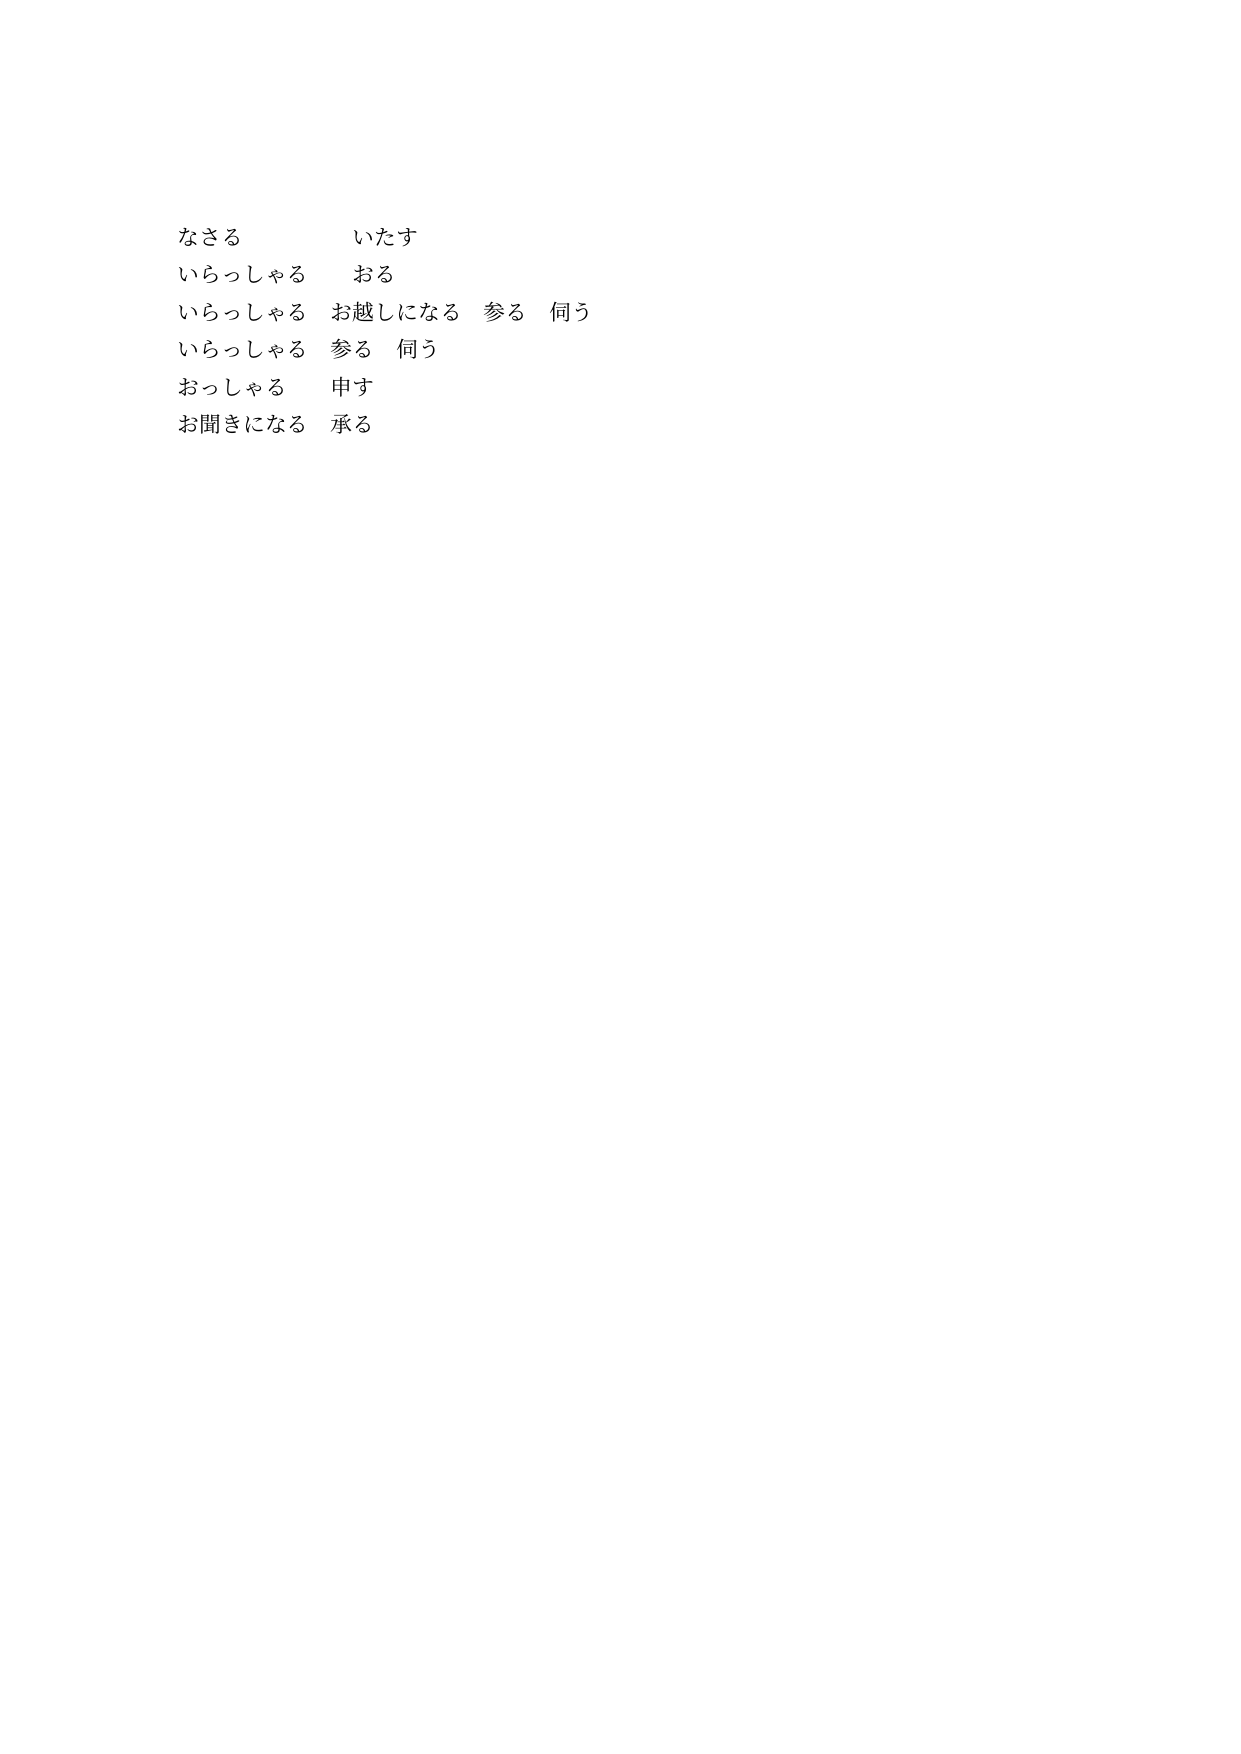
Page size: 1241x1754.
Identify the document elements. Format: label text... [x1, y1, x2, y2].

text いらっしゃる 参る 伺う [177, 329, 1063, 367]
text お聞きになる 承る [177, 404, 1063, 442]
text いらっしゃる おる [177, 254, 1063, 292]
text いらっしゃる お越しになる 参る 伺う [177, 292, 1063, 329]
text なさる いたす [177, 217, 1063, 254]
text おっしゃる 申す [177, 367, 1063, 404]
